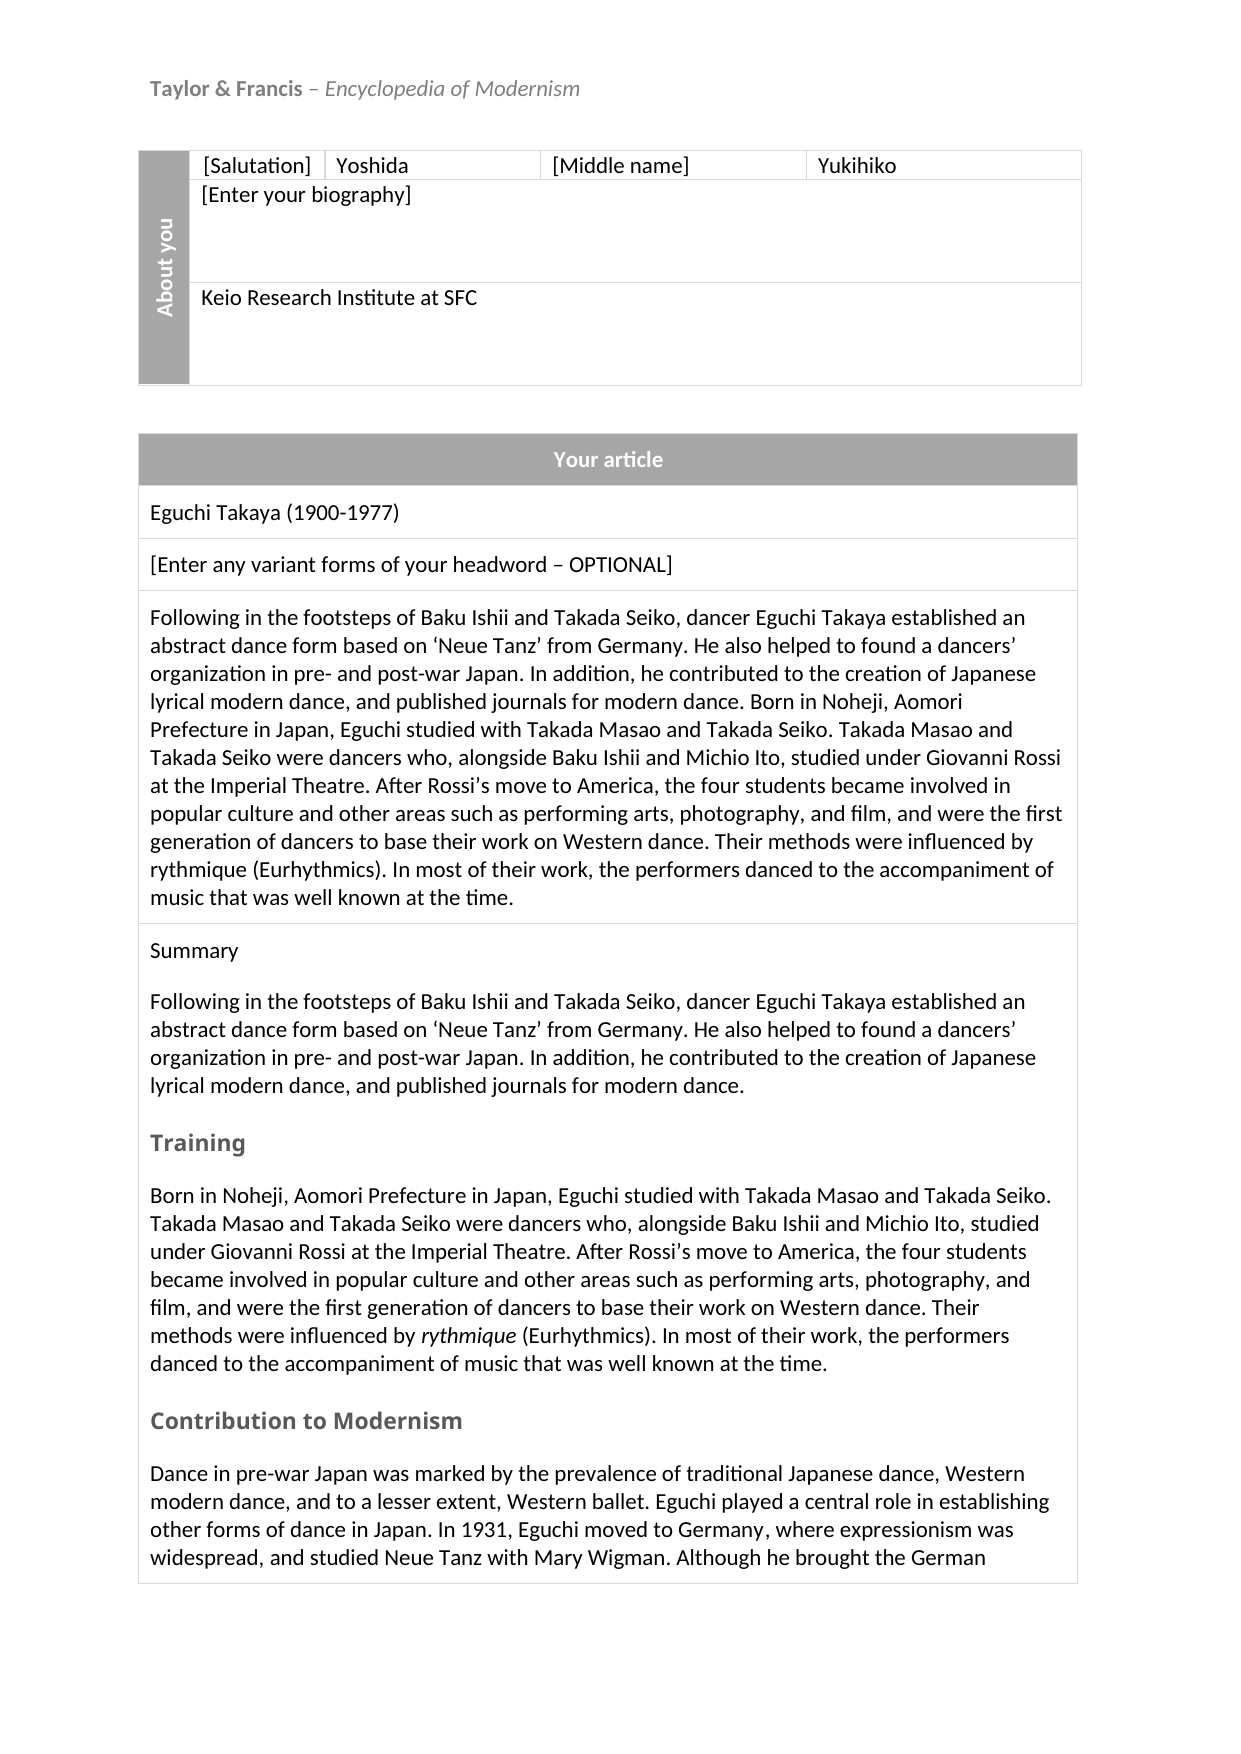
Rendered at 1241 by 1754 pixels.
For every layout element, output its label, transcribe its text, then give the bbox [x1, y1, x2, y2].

table_header About you [139, 151, 189, 384]
table_header Your article [139, 434, 1077, 485]
